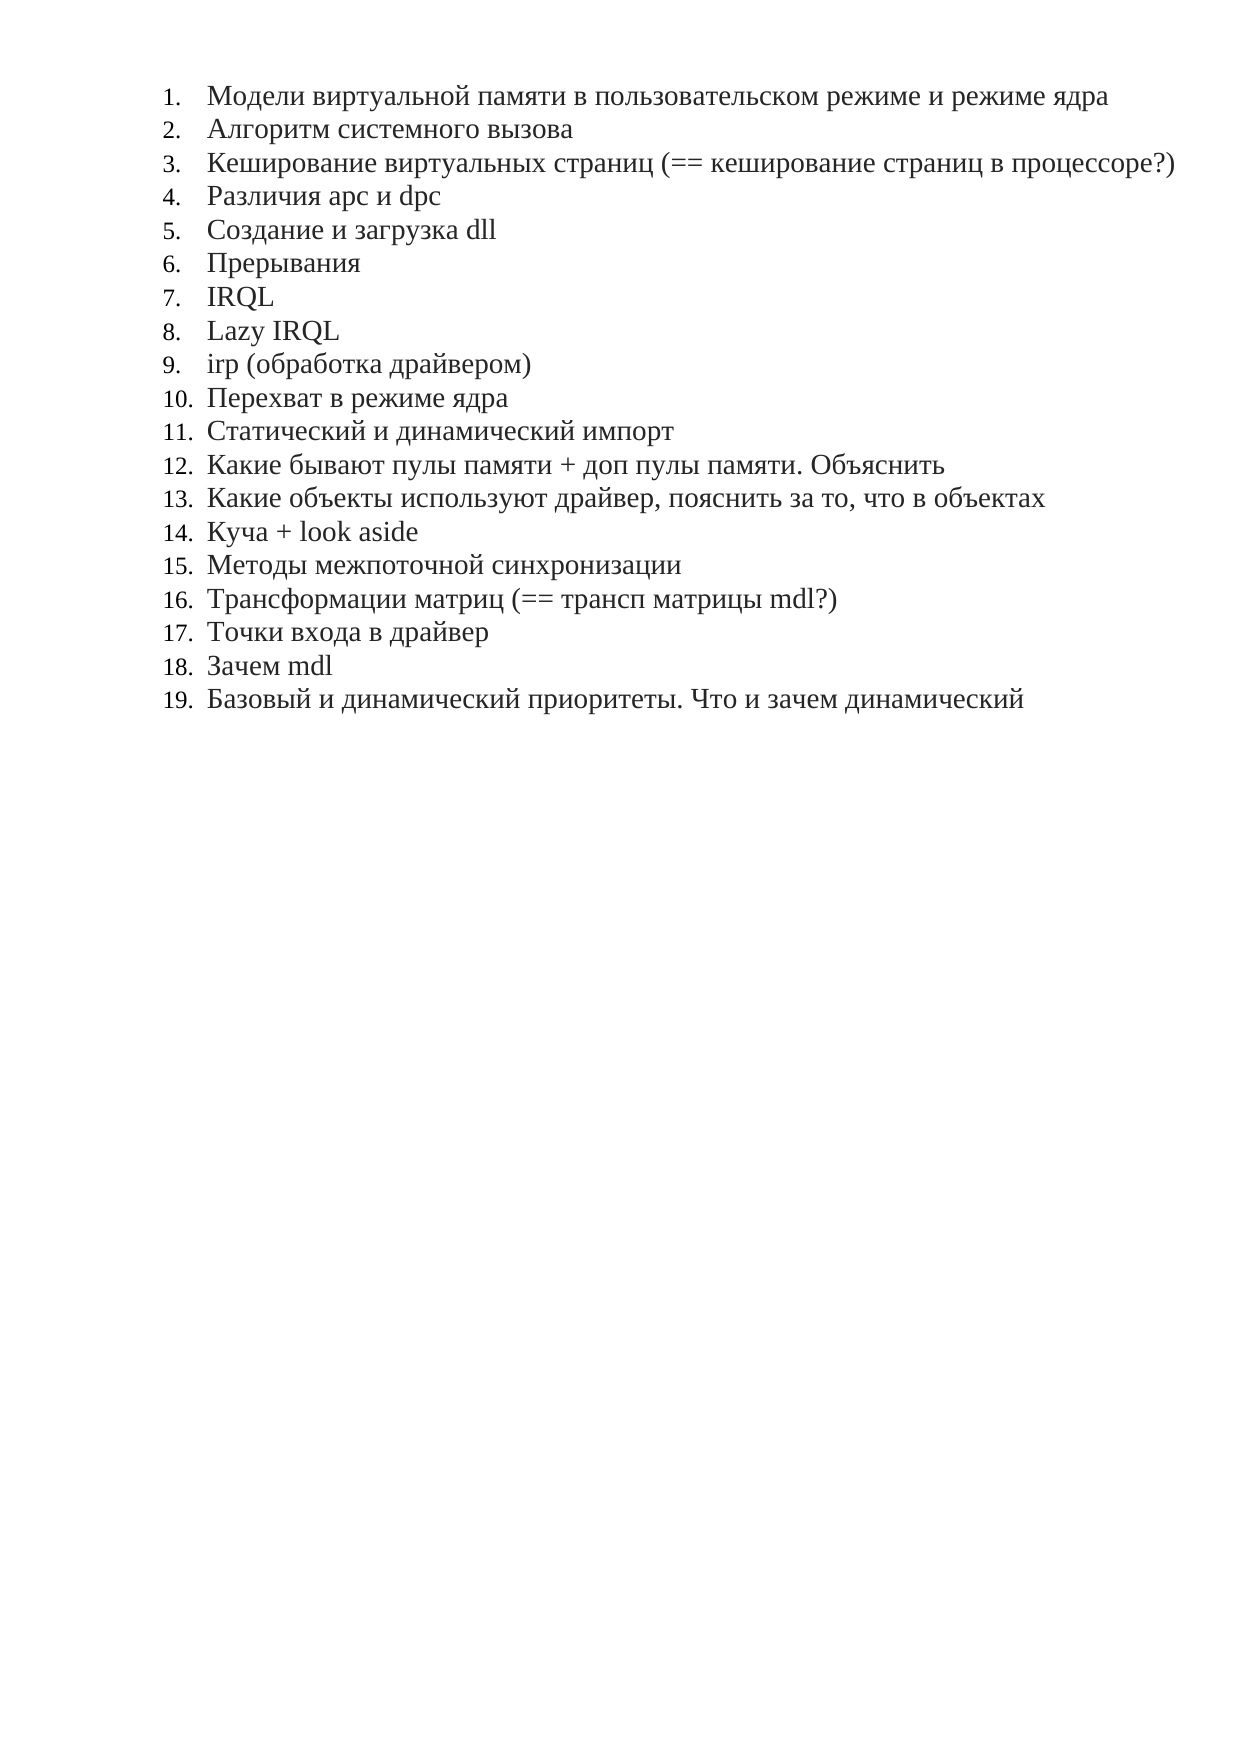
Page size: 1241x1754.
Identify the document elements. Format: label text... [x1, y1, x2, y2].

list Различия apc и dpc [89, 178, 1201, 212]
list Модели виртуальной памяти в пользовательском режиме и режиме ядра [89, 78, 1201, 111]
list Lazy IRQL [89, 313, 1201, 346]
list irp (обработка драйвером) [89, 346, 1201, 380]
list Точки входа в драйвер [89, 614, 1201, 648]
list Прерывания [89, 246, 1201, 279]
list Алгоритм системного вызова [89, 111, 1201, 145]
list Создание и загрузка dll [89, 212, 1201, 246]
list IRQL [89, 279, 1201, 313]
list Зачем mdl [89, 648, 1201, 682]
list Статический и динамический импорт [89, 413, 1201, 447]
list Какие бывают пулы памяти + доп пулы памяти. Объяснить [89, 447, 1201, 480]
list Базовый и динамический приоритеты. Что и зачем динамический [89, 682, 1201, 715]
list Методы межпоточной синхронизации [89, 547, 1201, 581]
list Трансформации матриц (== трансп матрицы mdl?) [89, 581, 1201, 614]
list Перехват в режиме ядра [89, 380, 1201, 413]
list Куча + look aside [89, 514, 1201, 547]
list Кеширование виртуальных страниц (== кеширование страниц в процессоре?) [89, 145, 1201, 178]
list Какие объекты используют драйвер, пояснить за то, что в объектах [89, 480, 1201, 514]
